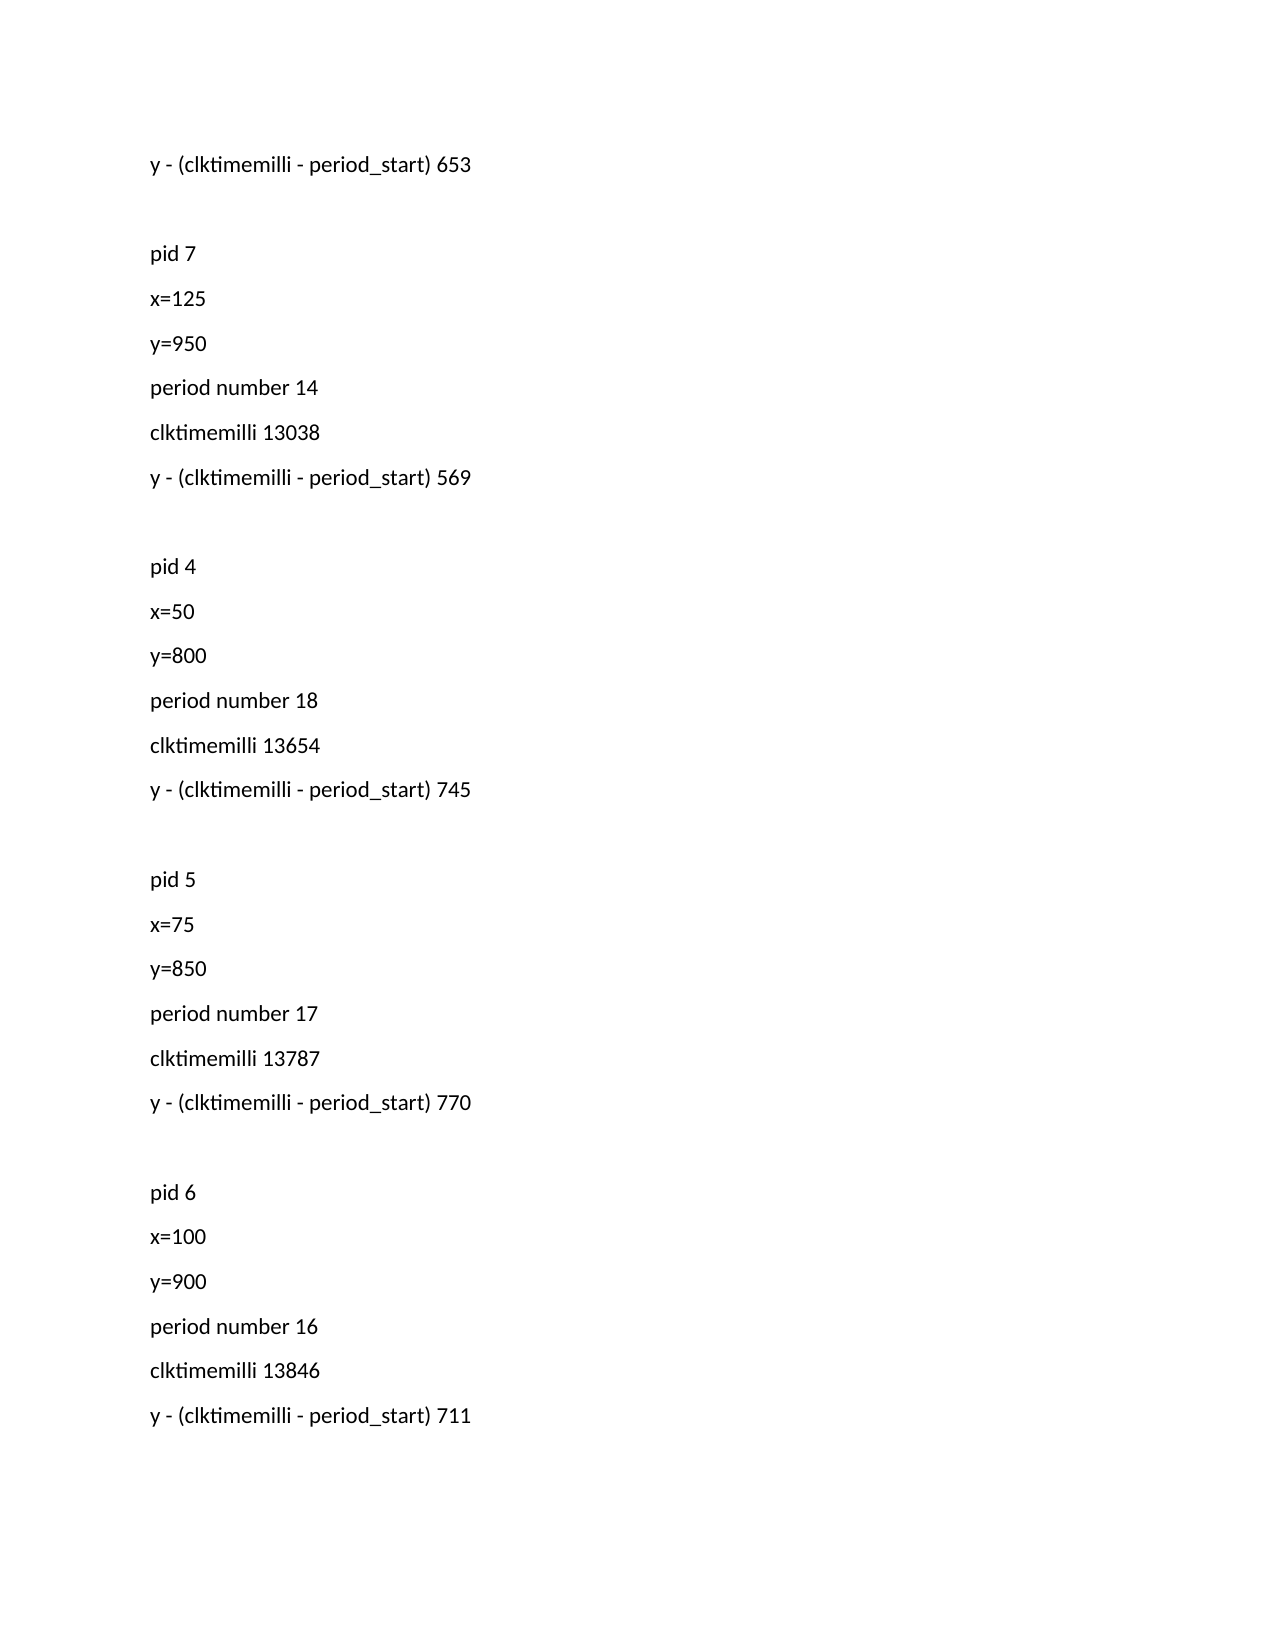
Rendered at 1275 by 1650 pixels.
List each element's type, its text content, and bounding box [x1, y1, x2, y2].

text clktimemilli 13787 [150, 1044, 1125, 1072]
text period number 18 [150, 686, 1125, 714]
text y=950 [150, 329, 1125, 357]
text y - (clktimemilli - period_start) 653 [150, 150, 1125, 178]
text y - (clktimemilli - period_start) 745 [150, 776, 1125, 804]
text period number 14 [150, 373, 1125, 401]
text x=100 [150, 1222, 1125, 1251]
text y=850 [150, 954, 1125, 982]
text x=50 [150, 597, 1125, 625]
text y=800 [150, 642, 1125, 669]
text period number 17 [150, 999, 1125, 1027]
text x=75 [150, 910, 1125, 938]
text pid 4 [150, 552, 1125, 580]
text clktimemilli 13846 [150, 1357, 1125, 1384]
text period number 16 [150, 1312, 1125, 1340]
text y=900 [150, 1267, 1125, 1295]
text y - (clktimemilli - period_start) 569 [150, 463, 1125, 491]
text clktimemilli 13038 [150, 418, 1125, 446]
text x=125 [150, 284, 1125, 312]
text pid 6 [150, 1178, 1125, 1206]
text pid 5 [150, 865, 1125, 893]
text y - (clktimemilli - period_start) 770 [150, 1088, 1125, 1116]
text pid 7 [150, 239, 1125, 267]
text clktimemilli 13654 [150, 731, 1125, 759]
text y - (clktimemilli - period_start) 711 [150, 1401, 1125, 1429]
